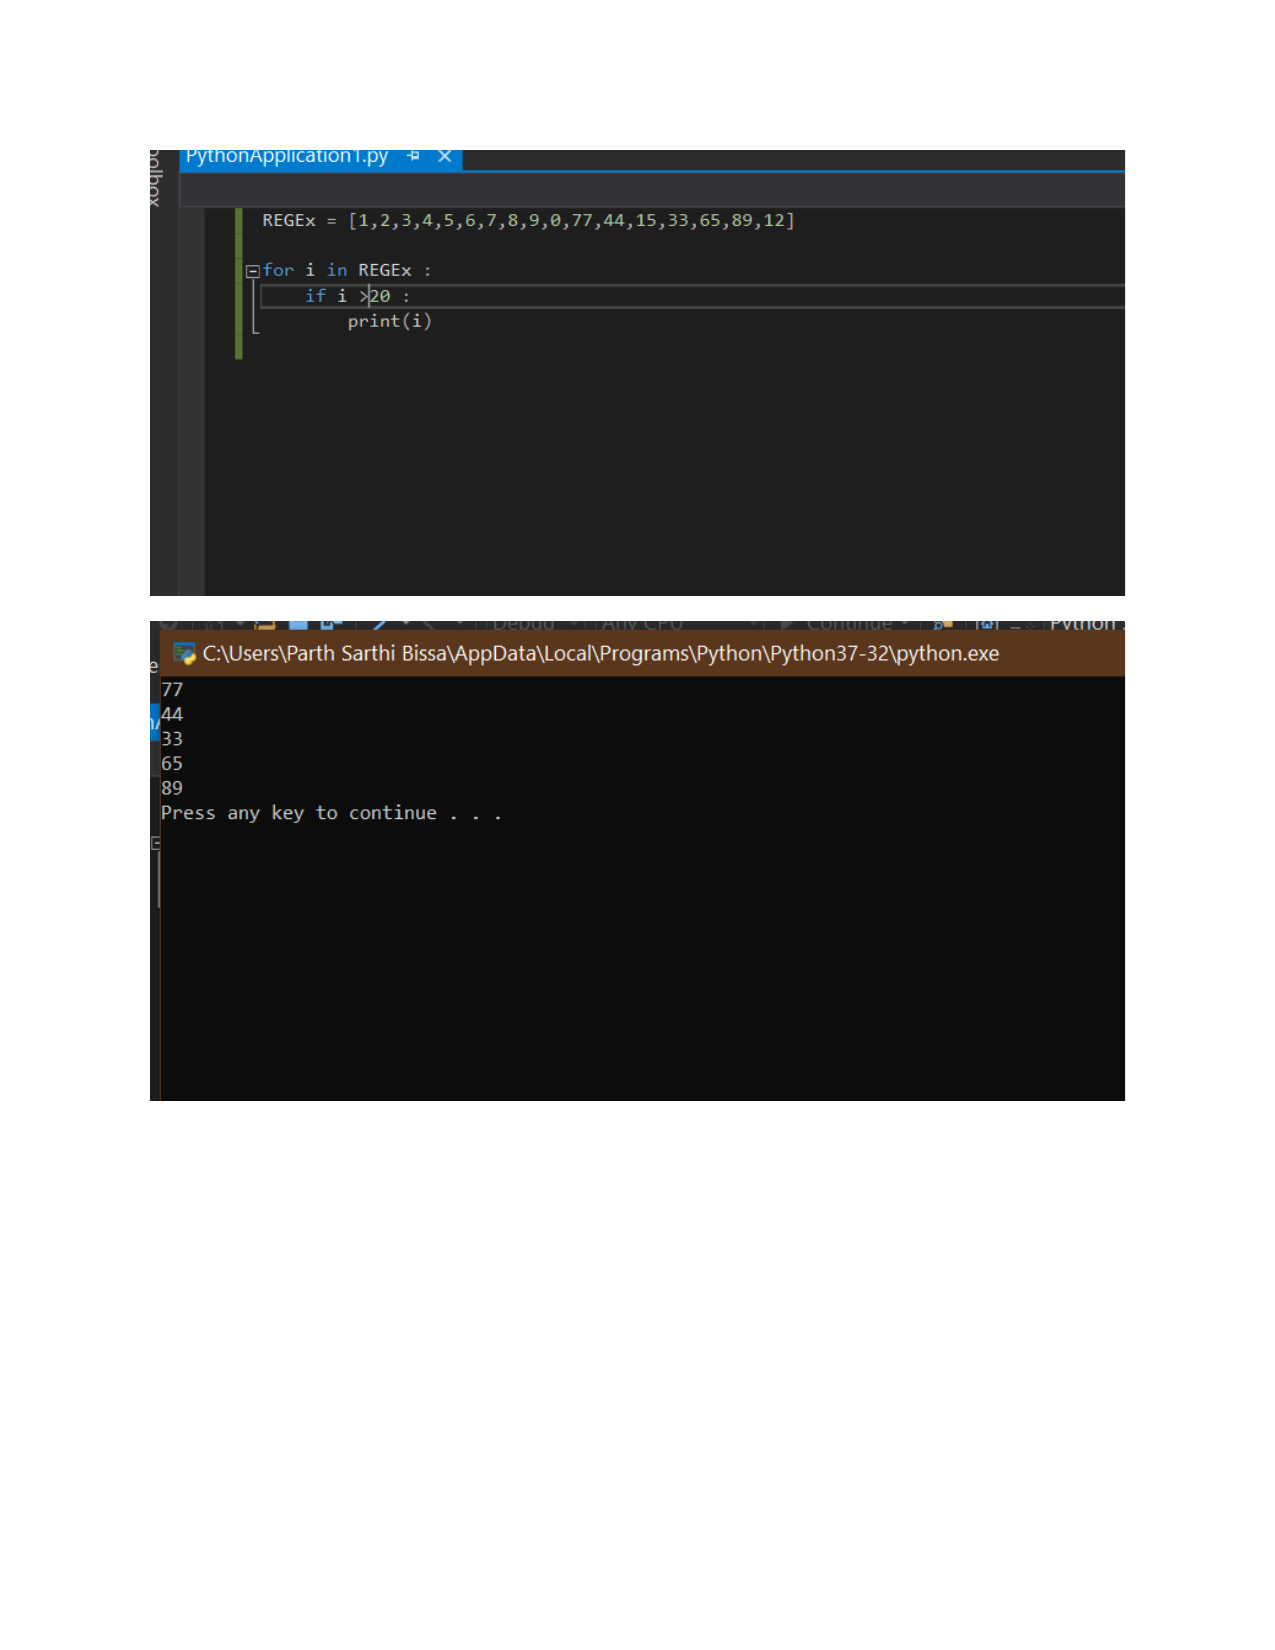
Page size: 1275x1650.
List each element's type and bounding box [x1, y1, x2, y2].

picture [150, 150, 1125, 596]
picture [150, 621, 1125, 1101]
